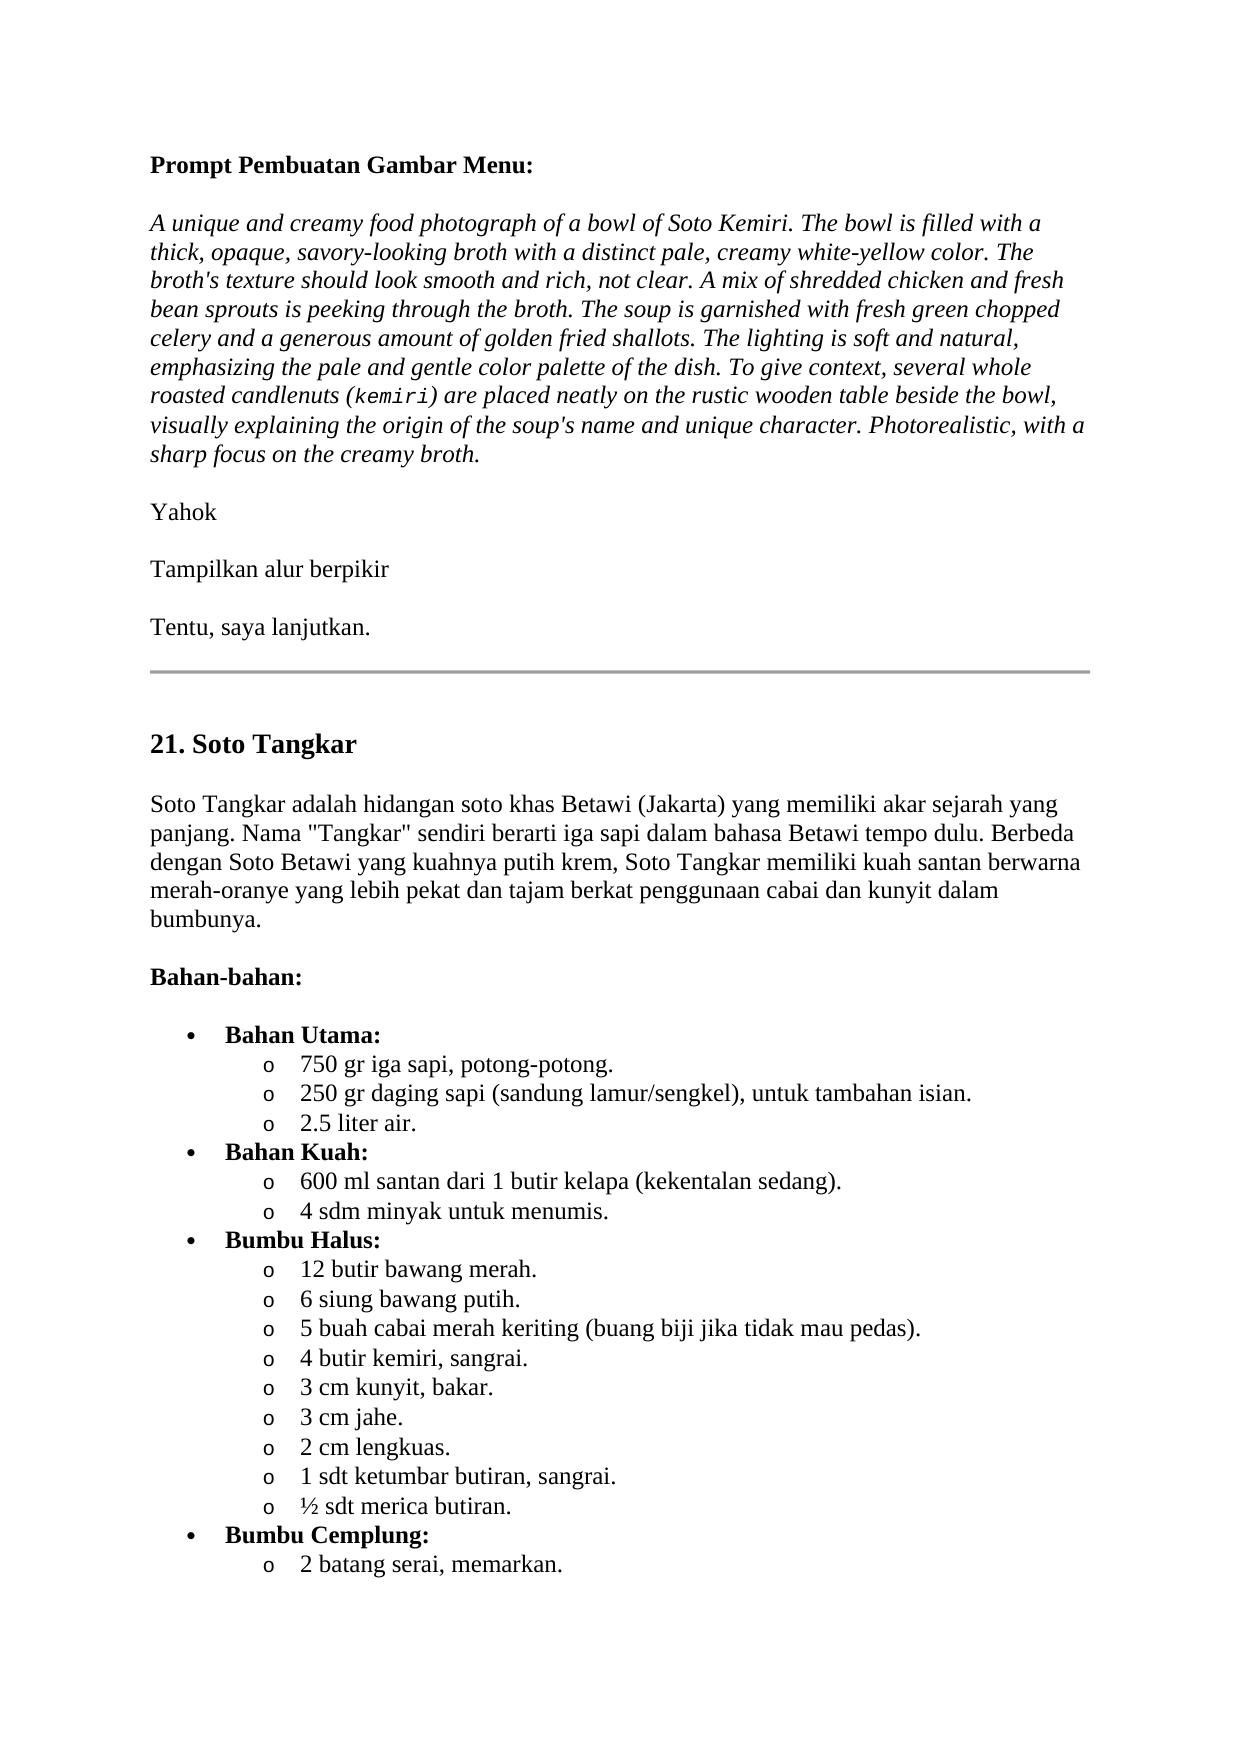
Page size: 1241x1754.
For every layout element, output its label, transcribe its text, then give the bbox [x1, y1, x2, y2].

list Bahan Kuah: [187, 1137, 1090, 1166]
text Bahan-bahan: [150, 962, 1090, 991]
list 250 gr daging sapi (sandung lamur/sengkel), untuk tambahan isian. [262, 1078, 1090, 1108]
list 3 cm jahe. [262, 1402, 1090, 1432]
text Soto Tangkar adalah hidangan soto khas Betawi (Jakarta) yang memiliki akar sejarah yang panjang. Nama "Tangkar" sendiri berarti iga sapi dalam bahasa Betawi tempo dulu. Berbeda dengan Soto Betawi yang kuahnya putih krem, Soto Tangkar memiliki kuah santan berwarna merah-oranye yang lebih pekat dan tajam berkat penggunaan cabai dan kunyit dalam bumbunya. [150, 789, 1090, 933]
text A unique and creamy food photograph of a bowl of Soto Kemiri. The bowl is filled with a thick, opaque, savory-looking broth with a distinct pale, creamy white-yellow color. The broth's texture should look smooth and rich, not clear. A mix of shredded chicken and fresh bean sprouts is peeking through the broth. The soup is garnished with fresh green chopped celery and a generous amount of golden fried shallots. The lighting is soft and natural, emphasizing the pale and gentle color palette of the dish. To give context, several whole roasted candlenuts (kemiri) are placed neatly on the rustic wooden table beside the bowl, visually explaining the origin of the soup's name and unique character. Photorealistic, with a sharp focus on the creamy broth. [150, 208, 1090, 467]
list Bahan Utama: [187, 1020, 1090, 1049]
list 4 sdm minyak untuk menumis. [262, 1196, 1090, 1225]
text Tampilkan alur berpikir [150, 554, 1090, 583]
list 3 cm kunyit, bakar. [262, 1372, 1090, 1402]
list 600 ml santan dari 1 butir kelapa (kekentalan sedang). [262, 1166, 1090, 1196]
list Bumbu Halus: [187, 1225, 1090, 1254]
list ½ sdt merica butiran. [262, 1491, 1090, 1520]
list 2 batang serai, memarkan. [262, 1549, 1090, 1579]
list Bumbu Cemplung: [187, 1520, 1090, 1549]
list 2 cm lengkuas. [262, 1432, 1090, 1461]
list 2.5 liter air. [262, 1108, 1090, 1137]
list 750 gr iga sapi, potong-potong. [262, 1049, 1090, 1078]
list 12 butir bawang merah. [262, 1254, 1090, 1284]
list 6 siung bawang putih. [262, 1284, 1090, 1313]
text Prompt Pembuatan Gambar Menu: [150, 150, 1090, 179]
text Yahok [150, 497, 1090, 525]
list 5 buah cabai merah keriting (buang biji jika tidak mau pedas). [262, 1313, 1090, 1343]
text Tentu, saya lanjutkan. [150, 612, 1090, 641]
list 1 sdt ketumbar butiran, sangrai. [262, 1461, 1090, 1491]
list 4 butir kemiri, sangrai. [262, 1343, 1090, 1372]
text 21. Soto Tangkar [150, 728, 1090, 760]
